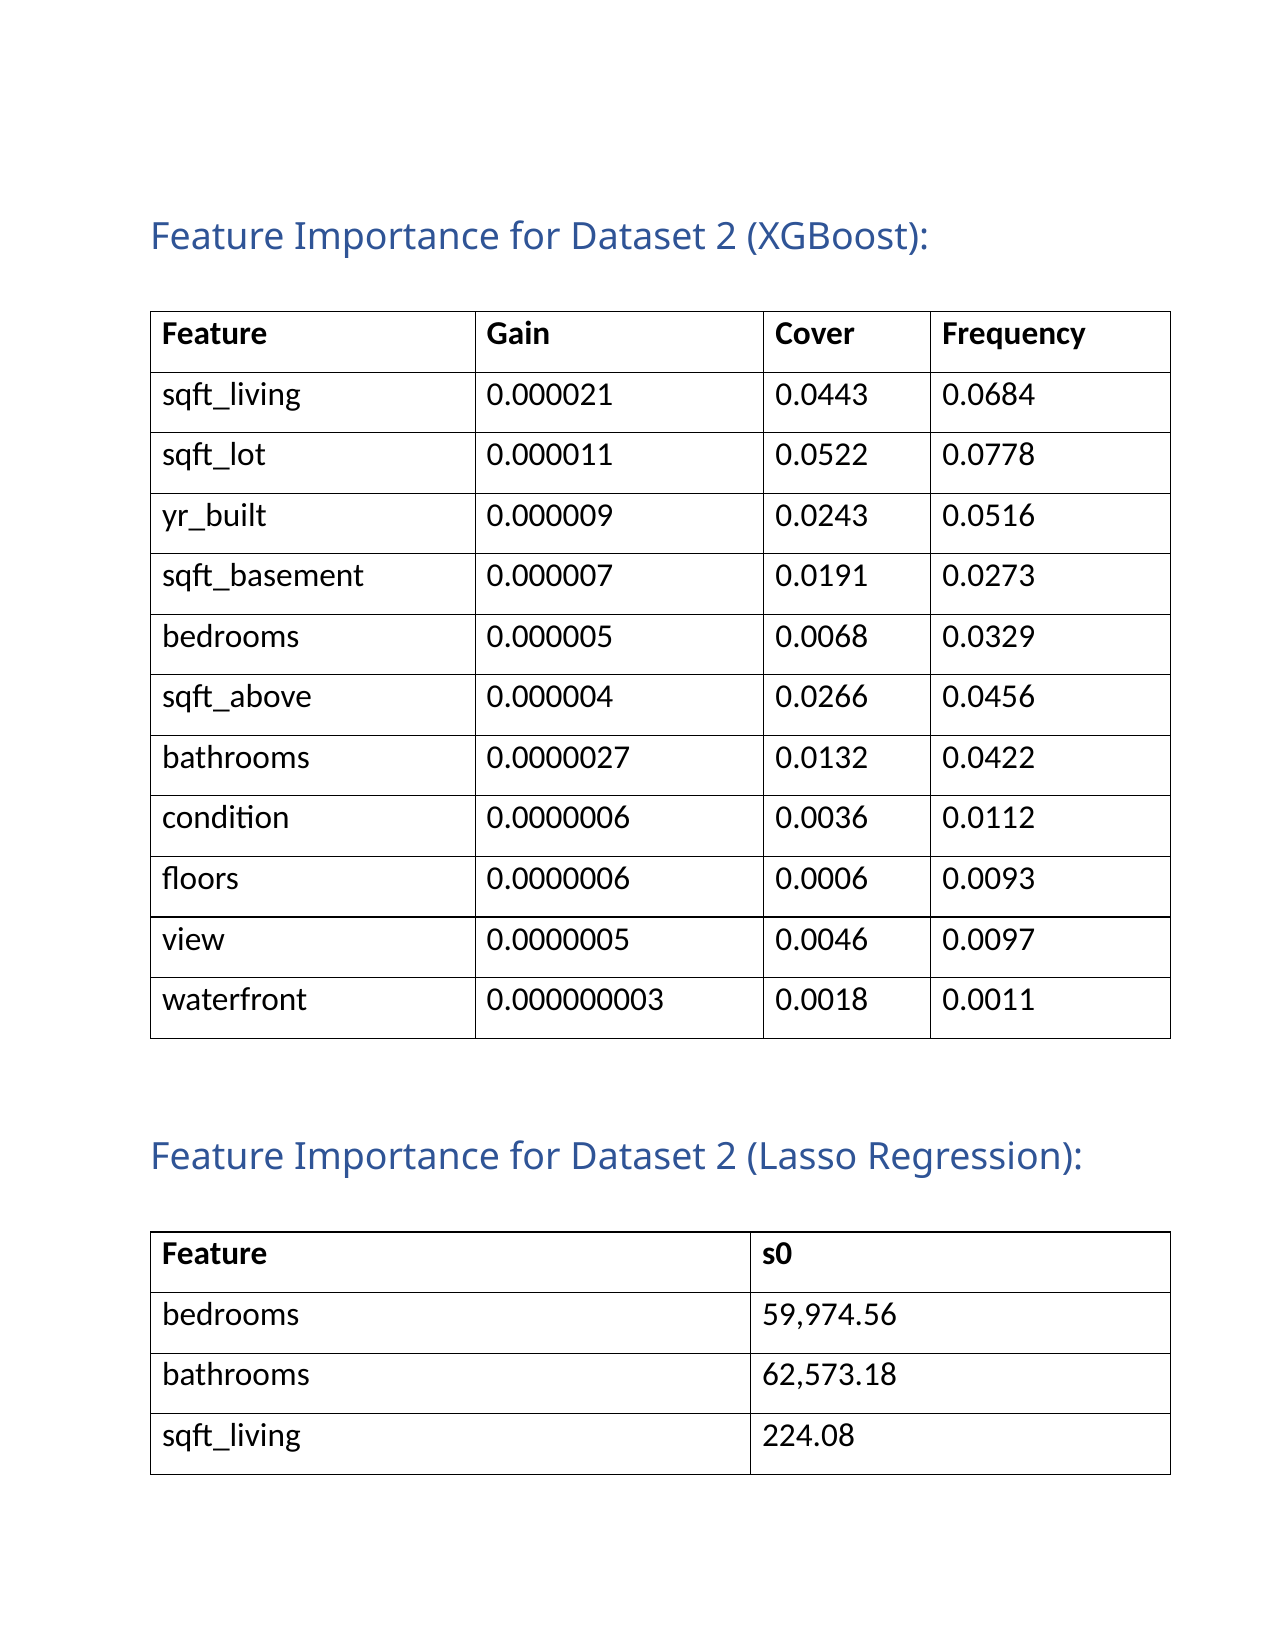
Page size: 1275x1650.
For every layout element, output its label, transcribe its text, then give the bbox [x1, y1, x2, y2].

table_cell view [151, 918, 475, 977]
table_cell 0.0778 [931, 433, 1170, 493]
table_cell 0.0011 [931, 978, 1170, 1037]
table_cell 0.0000027 [476, 736, 763, 795]
table_cell 0.000021 [476, 373, 763, 432]
table_cell sqft_lot [151, 433, 475, 493]
table_cell 0.0422 [931, 736, 1170, 795]
subtitle Feature Importance for Dataset 2 (XGBoost): [150, 209, 1125, 260]
table_header s0 [751, 1233, 1170, 1292]
table_cell 0.0046 [764, 918, 930, 977]
table_cell 224.08 [751, 1414, 1170, 1473]
table_header Feature [151, 312, 475, 372]
table_cell 0.000007 [476, 554, 763, 614]
table_cell bathrooms [151, 736, 475, 795]
table_header Frequency [931, 312, 1170, 372]
table_cell 0.000011 [476, 433, 763, 493]
table_cell 0.0516 [931, 494, 1170, 553]
table_cell 0.000009 [476, 494, 763, 553]
table_cell 0.0456 [931, 675, 1170, 735]
table_cell bathrooms [151, 1354, 750, 1413]
table_cell 0.000000003 [476, 978, 763, 1037]
table_cell 0.0036 [764, 796, 930, 856]
table_header Cover [764, 312, 930, 372]
table_cell 59,974.56 [751, 1293, 1170, 1352]
table_cell sqft_living [151, 373, 475, 432]
subtitle Feature Importance for Dataset 2 (Lasso Regression): [150, 1129, 1125, 1180]
table_cell 0.0329 [931, 615, 1170, 674]
table_cell 0.0191 [764, 554, 930, 614]
table_cell yr_built [151, 494, 475, 553]
table_cell 0.0132 [764, 736, 930, 795]
table_cell 0.0522 [764, 433, 930, 493]
table_cell 0.0068 [764, 615, 930, 674]
table_cell 0.0243 [764, 494, 930, 553]
table_cell bedrooms [151, 615, 475, 674]
table_cell 0.0000005 [476, 918, 763, 977]
table_cell 0.0018 [764, 978, 930, 1037]
table_cell sqft_above [151, 675, 475, 735]
table_cell sqft_living [151, 1414, 750, 1473]
table_cell 0.000004 [476, 675, 763, 735]
table_cell waterfront [151, 978, 475, 1037]
table_cell 0.0273 [931, 554, 1170, 614]
table_cell 0.0443 [764, 373, 930, 432]
table_cell 0.0000006 [476, 796, 763, 856]
table_cell 0.0000006 [476, 857, 763, 916]
table_cell bedrooms [151, 1293, 750, 1352]
table_cell floors [151, 857, 475, 916]
table_cell 0.0112 [931, 796, 1170, 856]
table_cell 0.0266 [764, 675, 930, 735]
table_header Feature [151, 1233, 750, 1292]
table_cell 0.000005 [476, 615, 763, 674]
table_cell 0.0093 [931, 857, 1170, 916]
table_cell 0.0006 [764, 857, 930, 916]
table_cell 62,573.18 [751, 1354, 1170, 1413]
table_cell 0.0097 [931, 918, 1170, 977]
table_cell 0.0684 [931, 373, 1170, 432]
table_header Gain [476, 312, 763, 372]
table_cell sqft_basement [151, 554, 475, 614]
table_cell condition [151, 796, 475, 856]
